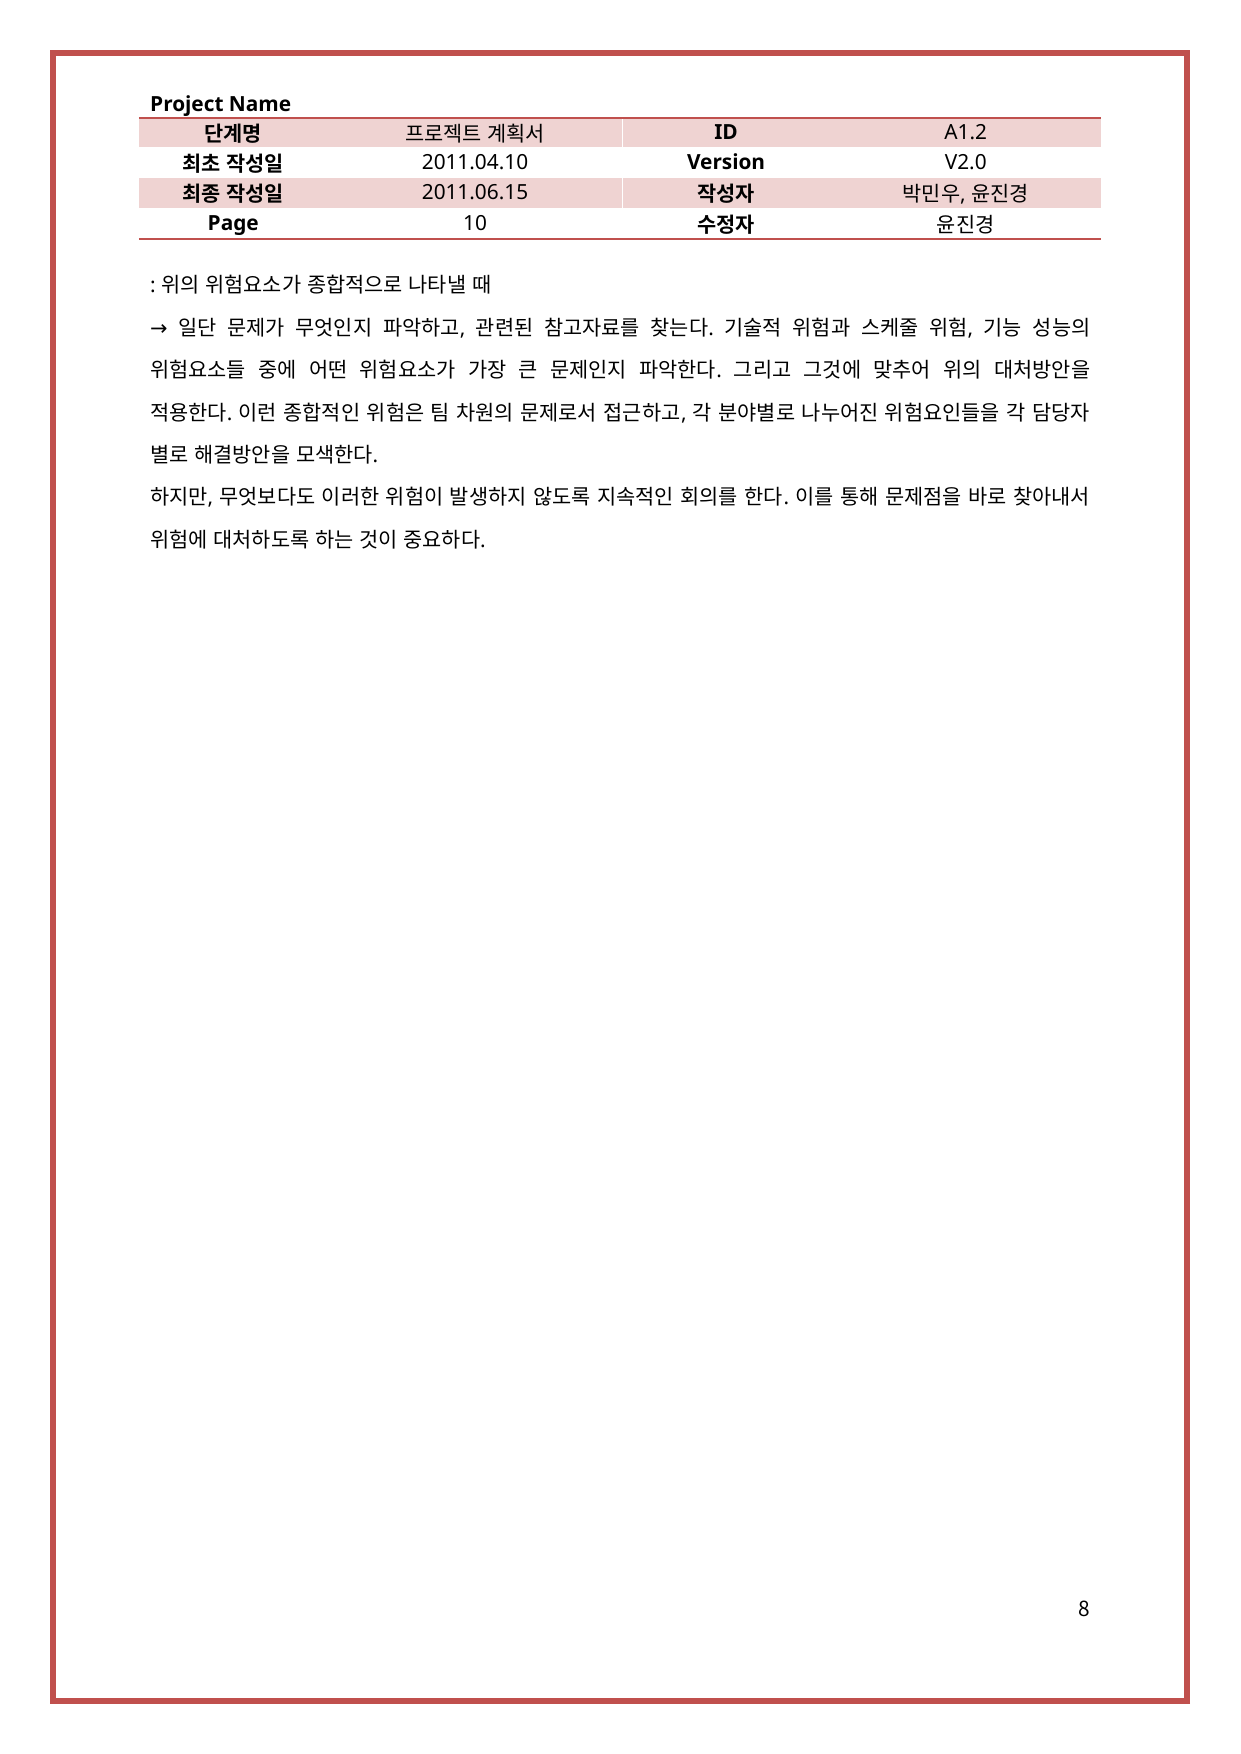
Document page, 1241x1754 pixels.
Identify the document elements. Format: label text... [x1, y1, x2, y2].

text 하지만, 무엇보다도 이러한 위험이 발생하지 않도록 지속적인 회의를 한다. 이를 통해 문제점을 바로 찾아내서 위험에 대처하도록 하는 것이 중요하다. [150, 481, 1090, 553]
text : 위의 위험요소가 종합적으로 나타낼 때 [150, 268, 1090, 299]
text → 일단 문제가 무엇인지 파악하고, 관련된 참고자료를 찾는다. 기술적 위험과 스케줄 위험, 기능 성능의 위험요소들 중에 어떤 위험요소가 가장 큰 문제인지 파악한다. 그리고 그것에 맞추어 위의 대처방안을 적용한다. 이런 종합적인 위험은 팀 차원의 문제로서 접근하고, 각 분야별로 나누어진 위험요인들을 각 담당자 별로 해결방안을 모색한다. [150, 311, 1090, 468]
